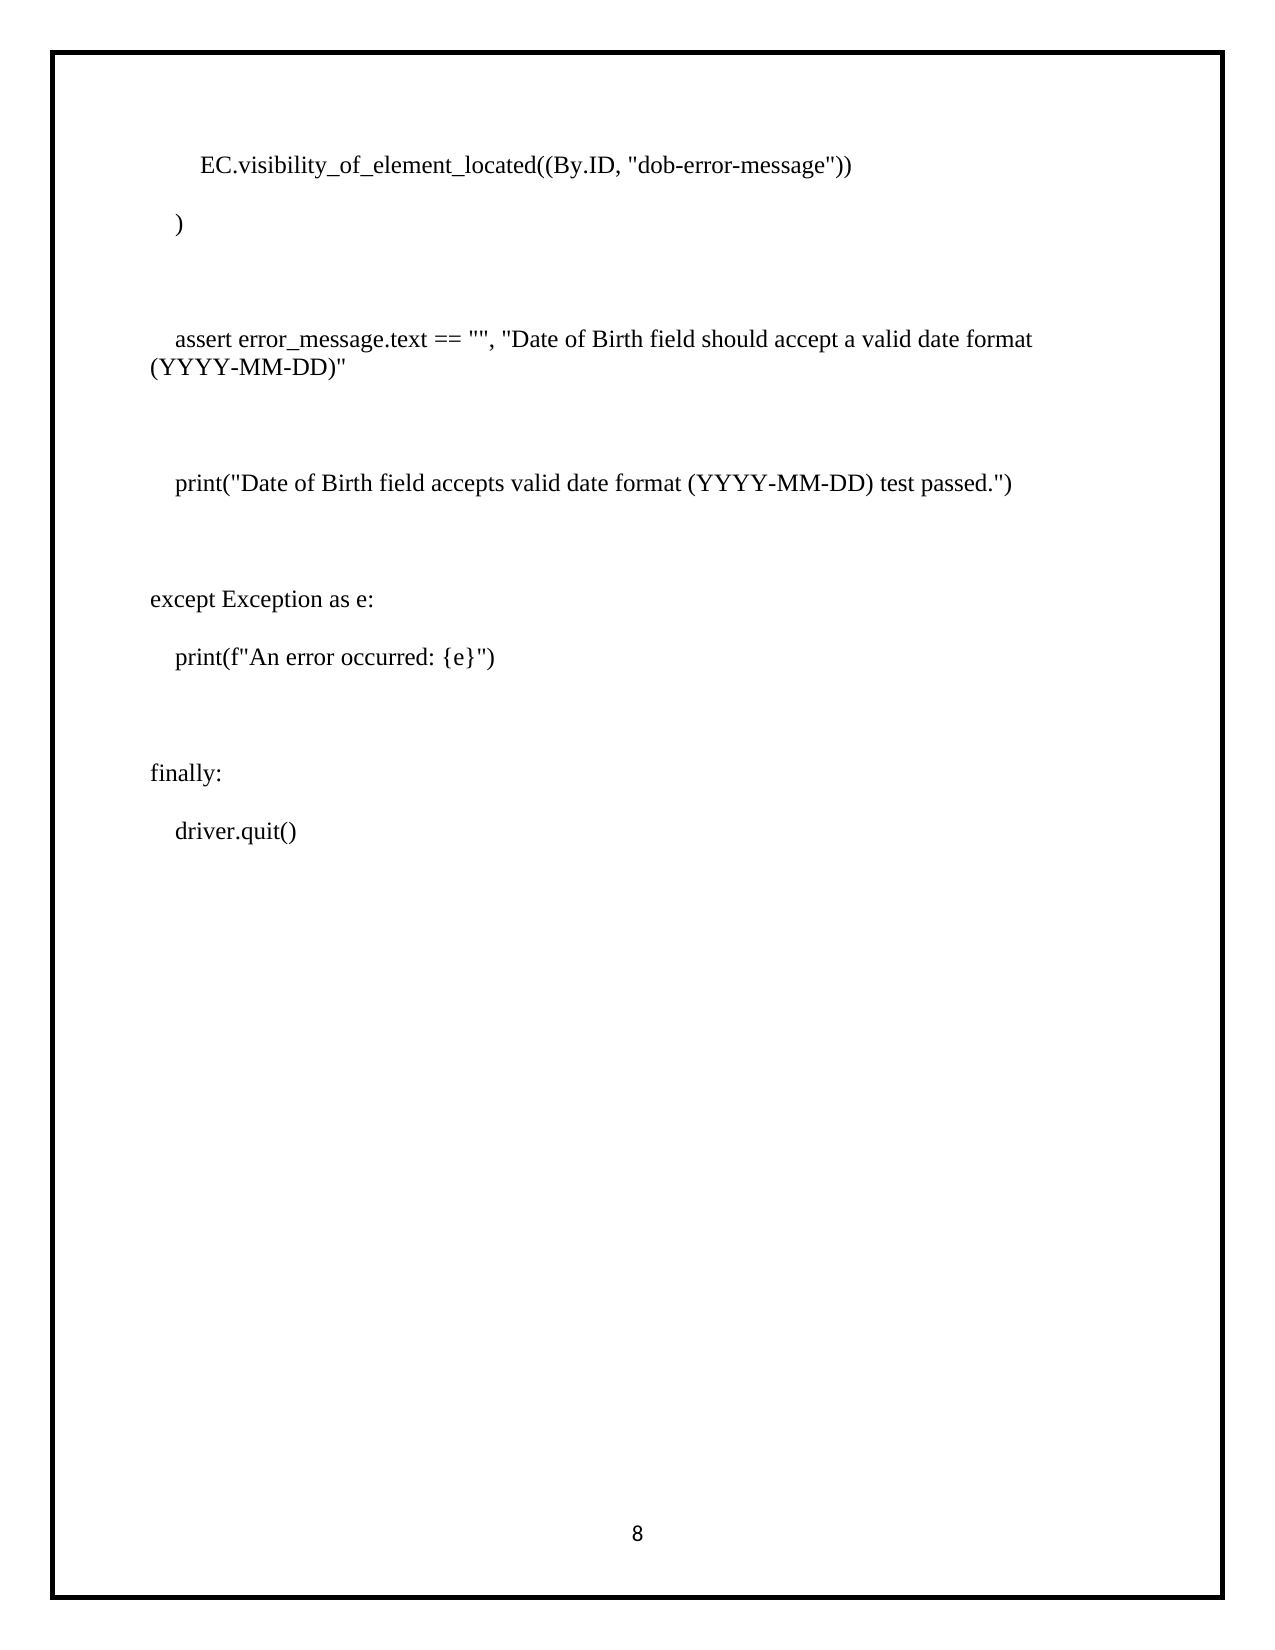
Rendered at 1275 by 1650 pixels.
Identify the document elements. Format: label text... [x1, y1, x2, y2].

text print("Date of Birth field accepts valid date format (YYYY-MM-DD) test passed.") [150, 468, 1125, 497]
text EC.visibility_of_element_located((By.ID, "dob-error-message")) [150, 150, 1125, 179]
text except Exception as e: [150, 584, 1125, 613]
text driver.quit() [150, 816, 1125, 844]
text print(f"An error occurred: {e}") [150, 642, 1125, 671]
text ) [150, 208, 1125, 237]
text finally: [150, 758, 1125, 787]
text assert error_message.text == "", "Date of Birth field should accept a valid date format (YYYY-MM-DD)" [150, 324, 1125, 381]
